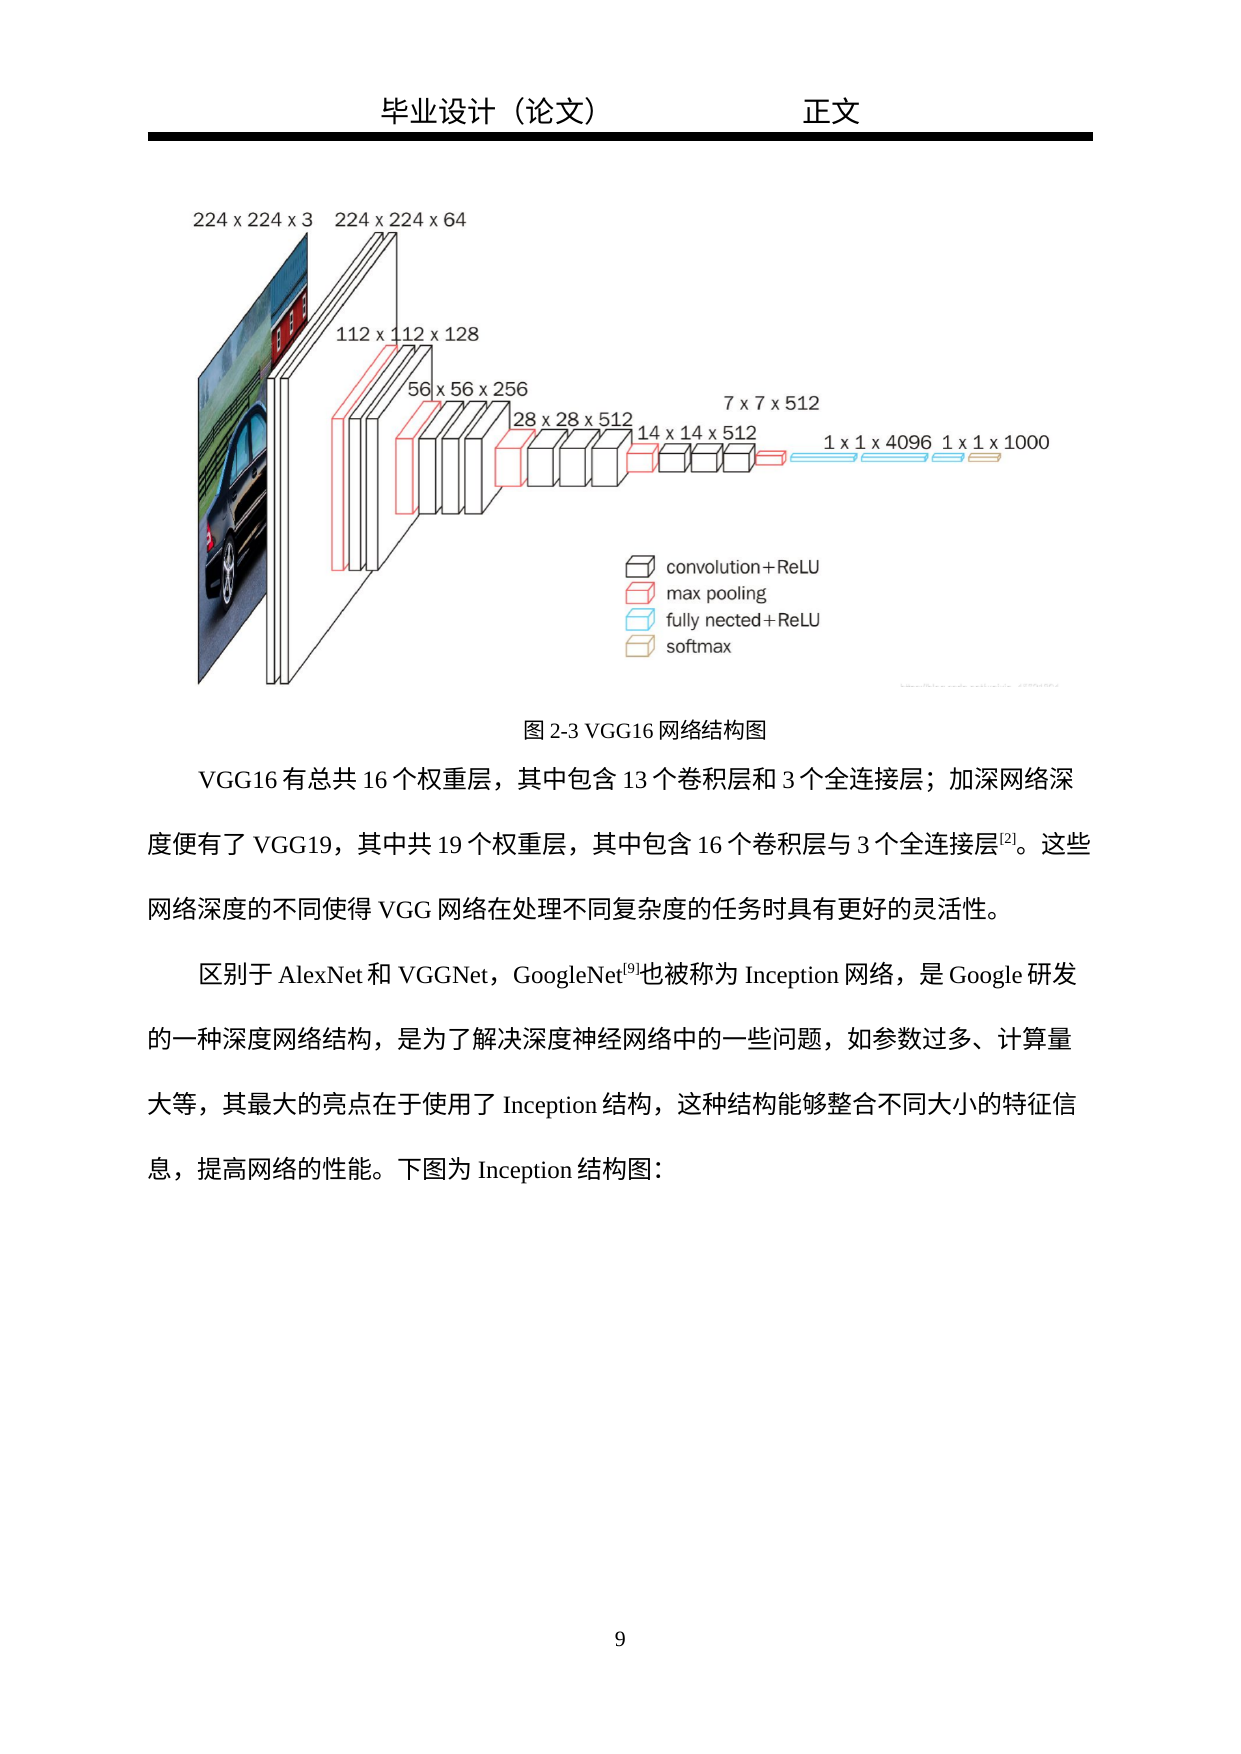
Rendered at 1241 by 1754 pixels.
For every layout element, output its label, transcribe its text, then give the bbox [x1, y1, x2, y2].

text VGG16有总共16个权重层，其中包含13个卷积层和3个全连接层；加深网络深度便有了VGG19，其中共19个权重层，其中包含16个卷积层与3个全连接层[2]。这些网络深度的不同使得VGG网络在处理不同复杂度的任务时具有更好的灵活性。 [148, 745, 1092, 940]
text 图2-3 VGG16网络结构图 [148, 713, 1092, 745]
picture [177, 192, 1064, 687]
text 区别于AlexNet和VGGNet，GoogleNet[9]也被称为Inception网络，是Google研发的一种深度网络结构，是为了解决深度神经网络中的一些问题，如参数过多、计算量大等，其最大的亮点在于使用了Inception结构，这种结构能够整合不同大小的特征信息，提高网络的性能。下图为Inception结构图： [148, 940, 1092, 1200]
